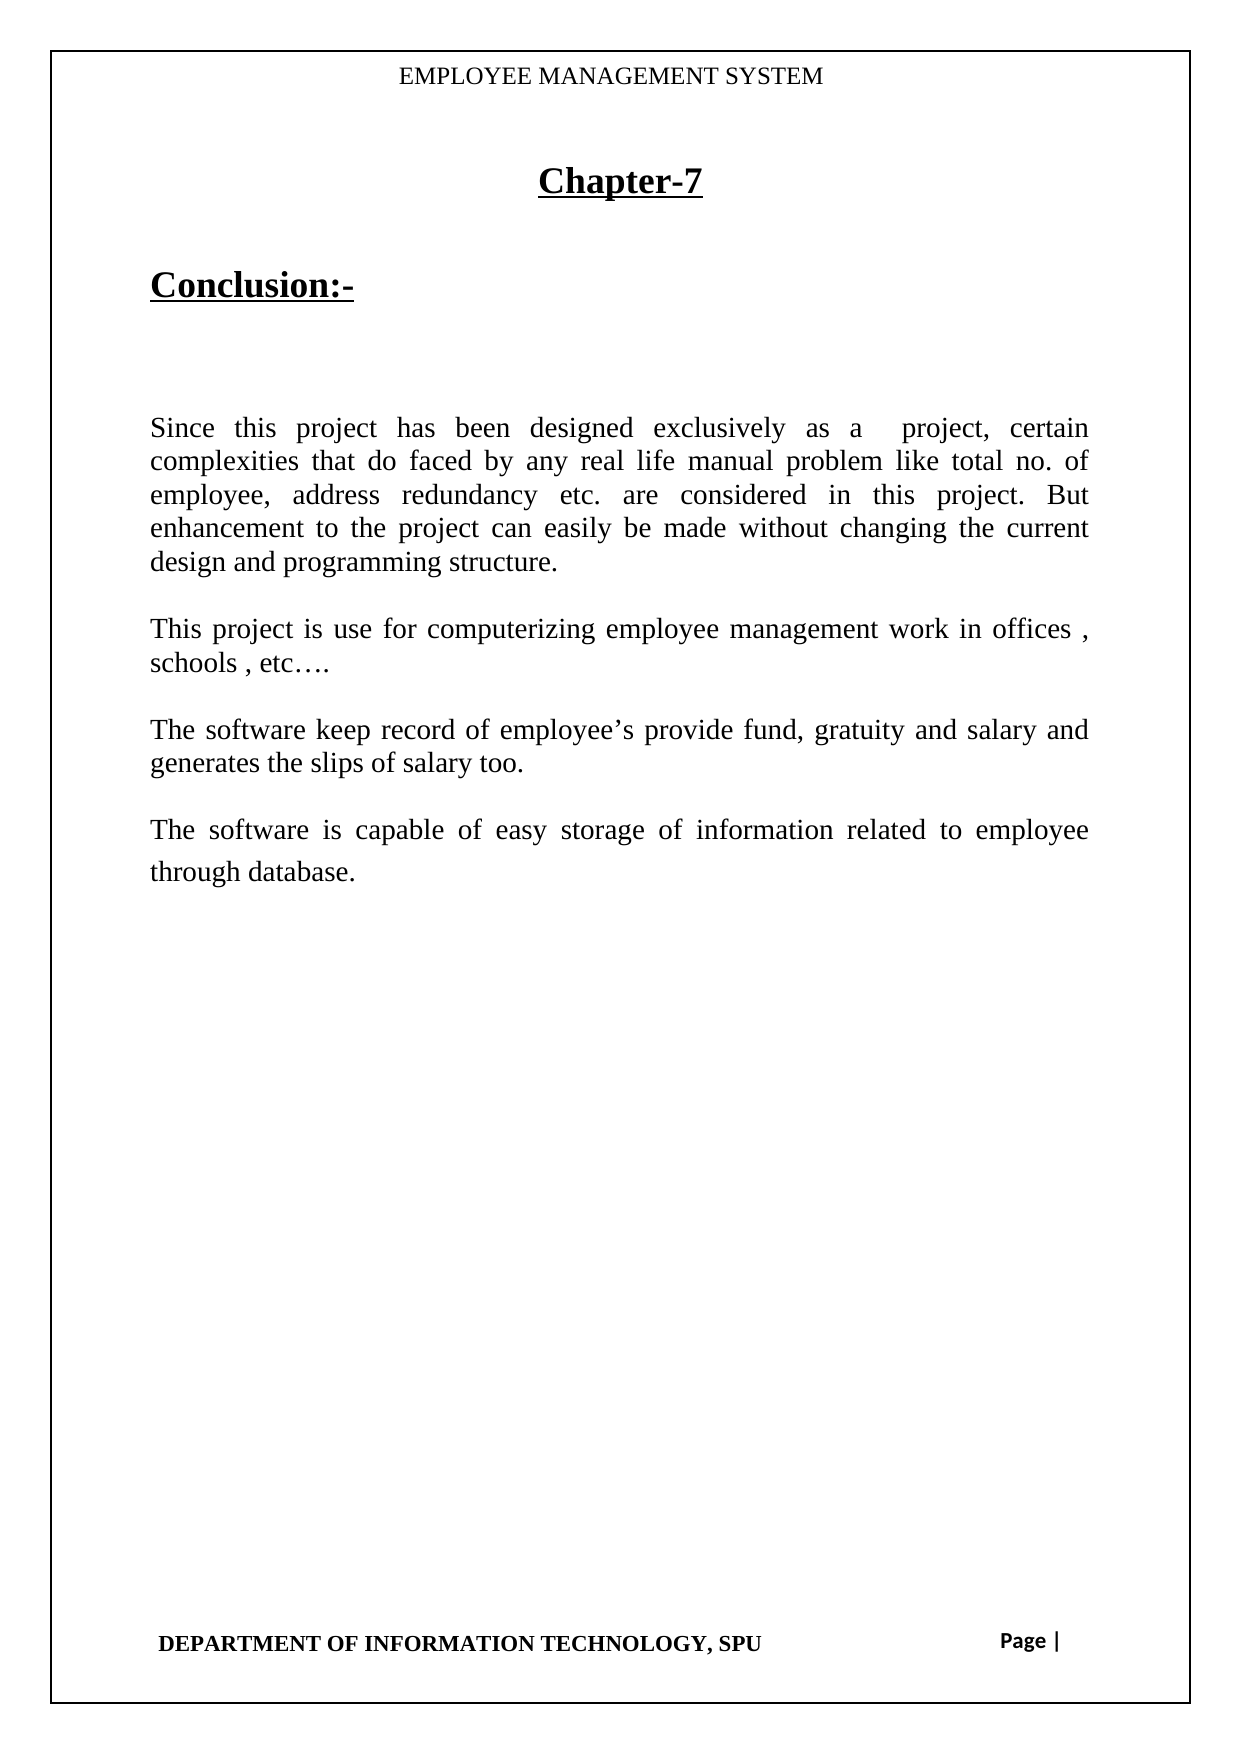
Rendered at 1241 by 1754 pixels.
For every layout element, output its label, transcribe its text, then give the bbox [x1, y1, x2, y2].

text Since this project has been designed exclusively as a project, certain complexities that do faced by any real life manual problem like total no. of employee, address redundancy etc. are considered in this project. But enhancement to the project can easily be made without changing the current design and programming structure. [150, 410, 1090, 578]
text Chapter-7 [150, 159, 1090, 202]
text Conclusion:- [150, 263, 1090, 306]
text The software keep record of employee’s provide fund, gratuity and salary and generates the slips of salary too. [150, 712, 1090, 779]
text This project is use for computerizing employee management work in offices , schools , etc…. [150, 611, 1090, 678]
text The software is capable of easy storage of information related to employee through database. [150, 812, 1090, 889]
